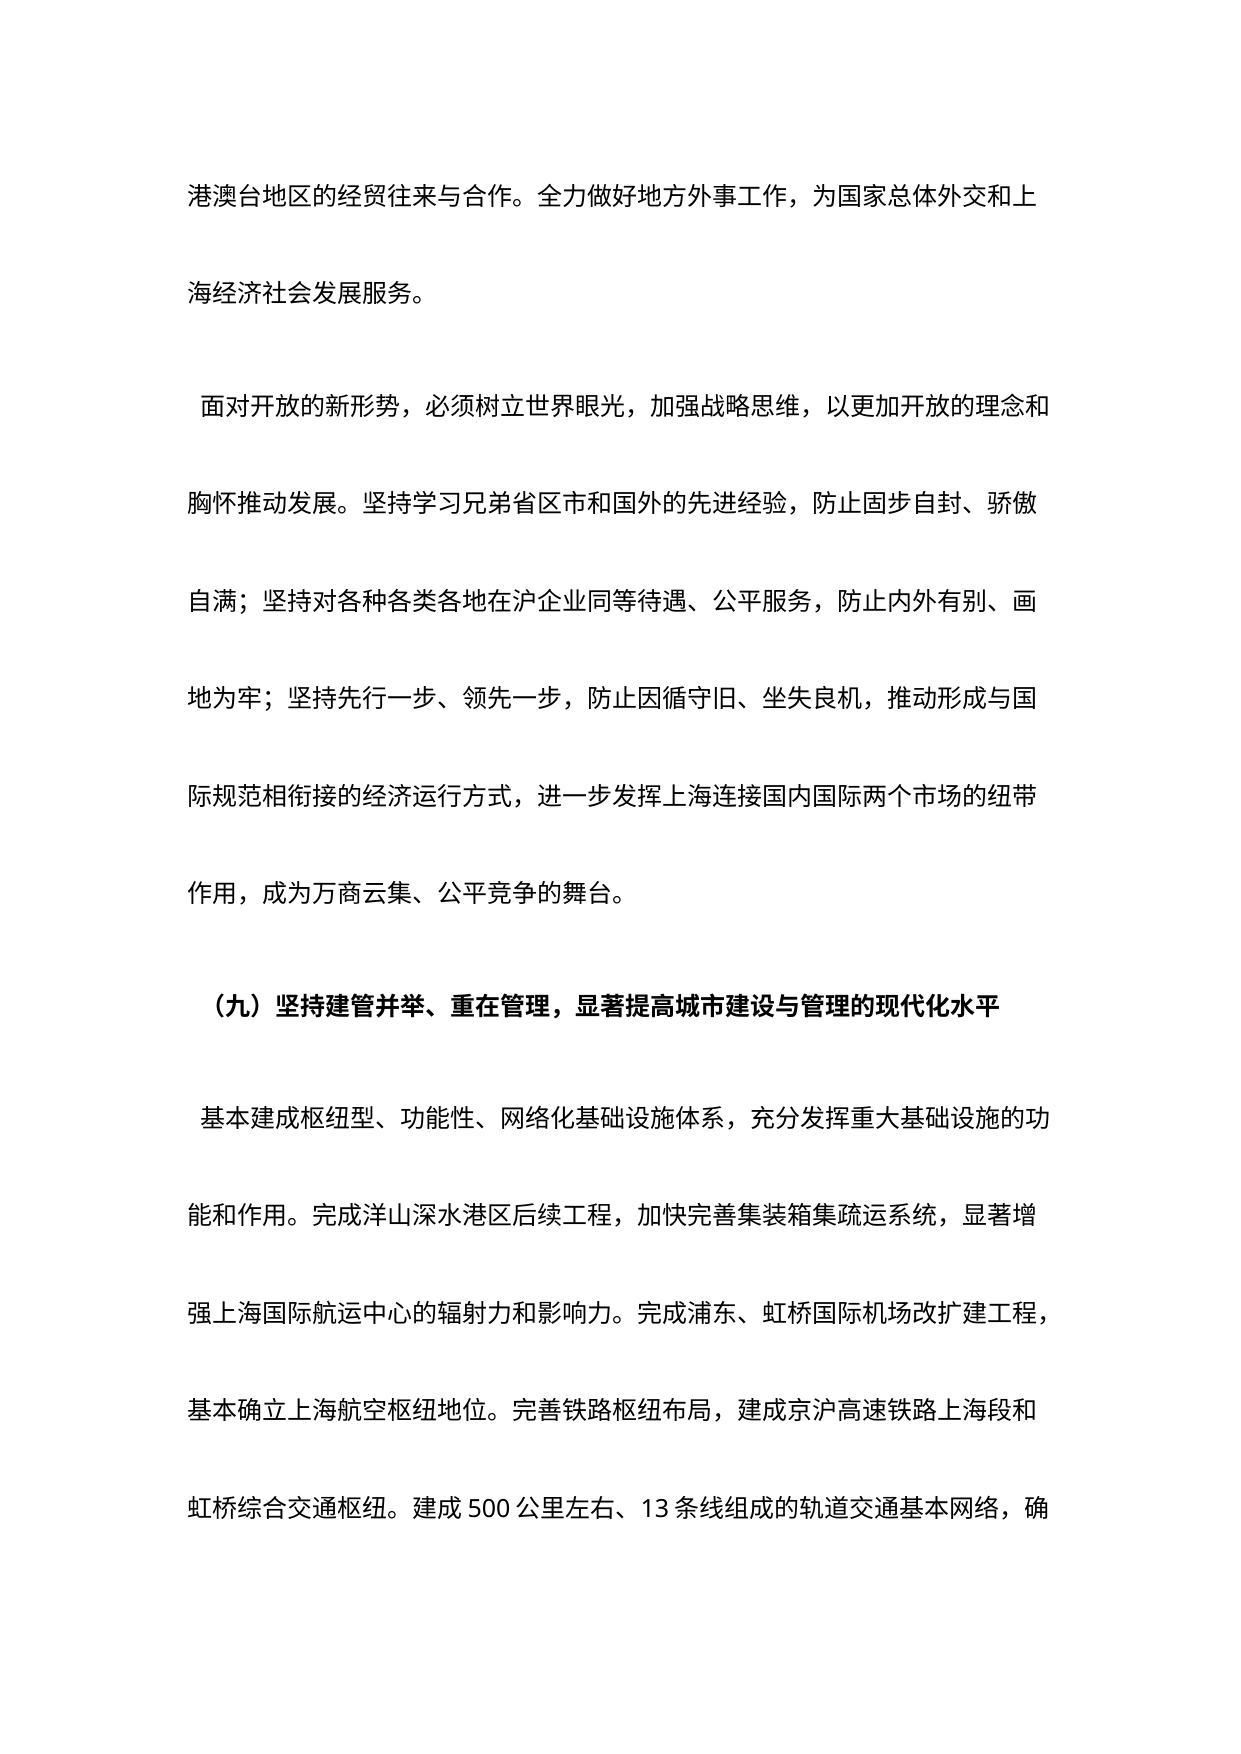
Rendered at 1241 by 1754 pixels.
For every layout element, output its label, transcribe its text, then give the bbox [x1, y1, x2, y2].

text 面对开放的新形势，必须树立世界眼光，加强战略思维，以更加开放的理念和胸怀推动发展。坚持学习兄弟省区市和国外的先进经验，防止固步自封、骄傲自满；坚持对各种各类各地在沪企业同等待遇、公平服务，防止内外有别、画地为牢；坚持先行一步、领先一步，防止因循守旧、坐失良机，推动形成与国际规范相衔接的经济运行方式，进一步发挥上海连接国内国际两个市场的纽带作用，成为万商云集、公平竞争的舞台。 [187, 372, 1053, 924]
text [187, 1084, 1053, 1539]
text （九）坚持建管并举、重在管理，显著提高城市建设与管理的现代化水平 [187, 972, 1053, 1037]
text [187, 162, 1053, 324]
